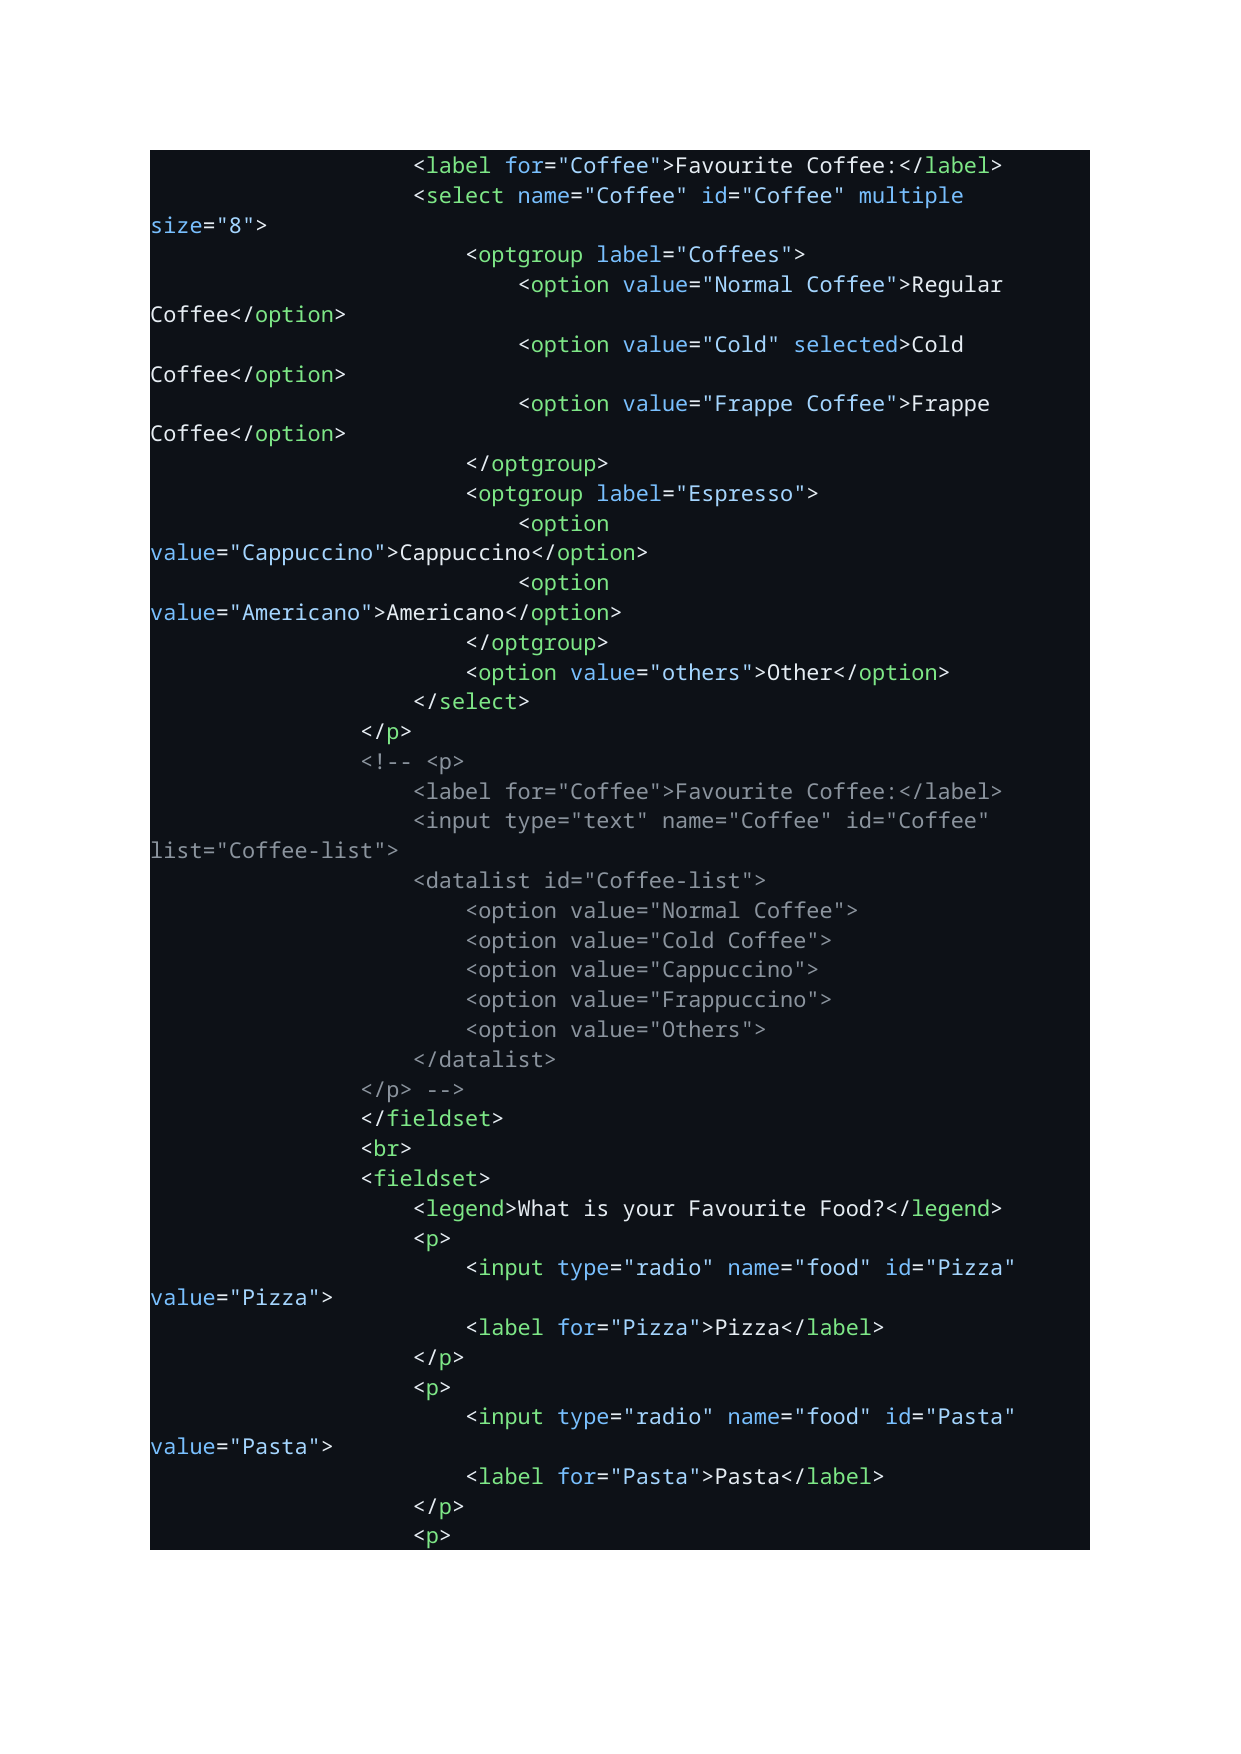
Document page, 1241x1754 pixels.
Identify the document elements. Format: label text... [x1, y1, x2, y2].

text </optgroup> [150, 448, 1090, 478]
text <option value="Normal Coffee"> [150, 895, 1090, 924]
text <label for="Coffee">Favourite Coffee:</label> [150, 150, 1090, 180]
text <br> [150, 1133, 1090, 1163]
text <label for="Coffee">Favourite Coffee:</label> [150, 776, 1090, 805]
text </datalist> [150, 1044, 1090, 1073]
text </p> [150, 1342, 1090, 1371]
text <!-- <p> [150, 746, 1090, 776]
text </optgroup> [150, 627, 1090, 656]
text </fieldset> [150, 1103, 1090, 1133]
text </select> [150, 686, 1090, 716]
text <p> [150, 1520, 1090, 1550]
text <option value="others">Other</option> [150, 656, 1090, 686]
text </p> --> [150, 1073, 1090, 1103]
text </p> [150, 716, 1090, 746]
text <option value="Normal Coffee">Regular Coffee</option> [150, 269, 1090, 329]
text <option value="Cold" selected>Cold Coffee</option> [150, 329, 1090, 388]
text <p> [150, 1371, 1090, 1401]
text <option value="Americano">Americano</option> [150, 567, 1090, 627]
text <input type="text" name="Coffee" id="Coffee" list="Coffee-list"> [150, 805, 1090, 865]
text <select name="Coffee" id="Coffee" multiple size="8"> [150, 180, 1090, 239]
text <optgroup label="Coffees"> [150, 239, 1090, 269]
text <label for="Pasta">Pasta</label> [150, 1461, 1090, 1491]
text <option value="Cappuccino">Cappuccino</option> [150, 507, 1090, 567]
text <p> [150, 1222, 1090, 1252]
text <input type="radio" name="food" id="Pasta" value="Pasta"> [150, 1401, 1090, 1461]
text <option value="Frappe Coffee">Frappe Coffee</option> [150, 388, 1090, 448]
text <legend>What is your Favourite Food?</legend> [150, 1193, 1090, 1222]
text <optgroup label="Espresso"> [150, 478, 1090, 507]
text </p> [150, 1491, 1090, 1520]
text <input type="radio" name="food" id="Pizza" value="Pizza"> [150, 1252, 1090, 1312]
text <fieldset> [150, 1163, 1090, 1193]
text <option value="Cold Coffee"> [150, 924, 1090, 954]
text <option value="Frappuccino"> [150, 984, 1090, 1014]
text <label for="Pizza">Pizza</label> [150, 1312, 1090, 1342]
text <option value="Cappuccino"> [150, 954, 1090, 984]
text <datalist id="Coffee-list"> [150, 865, 1090, 895]
text <option value="Others"> [150, 1014, 1090, 1044]
